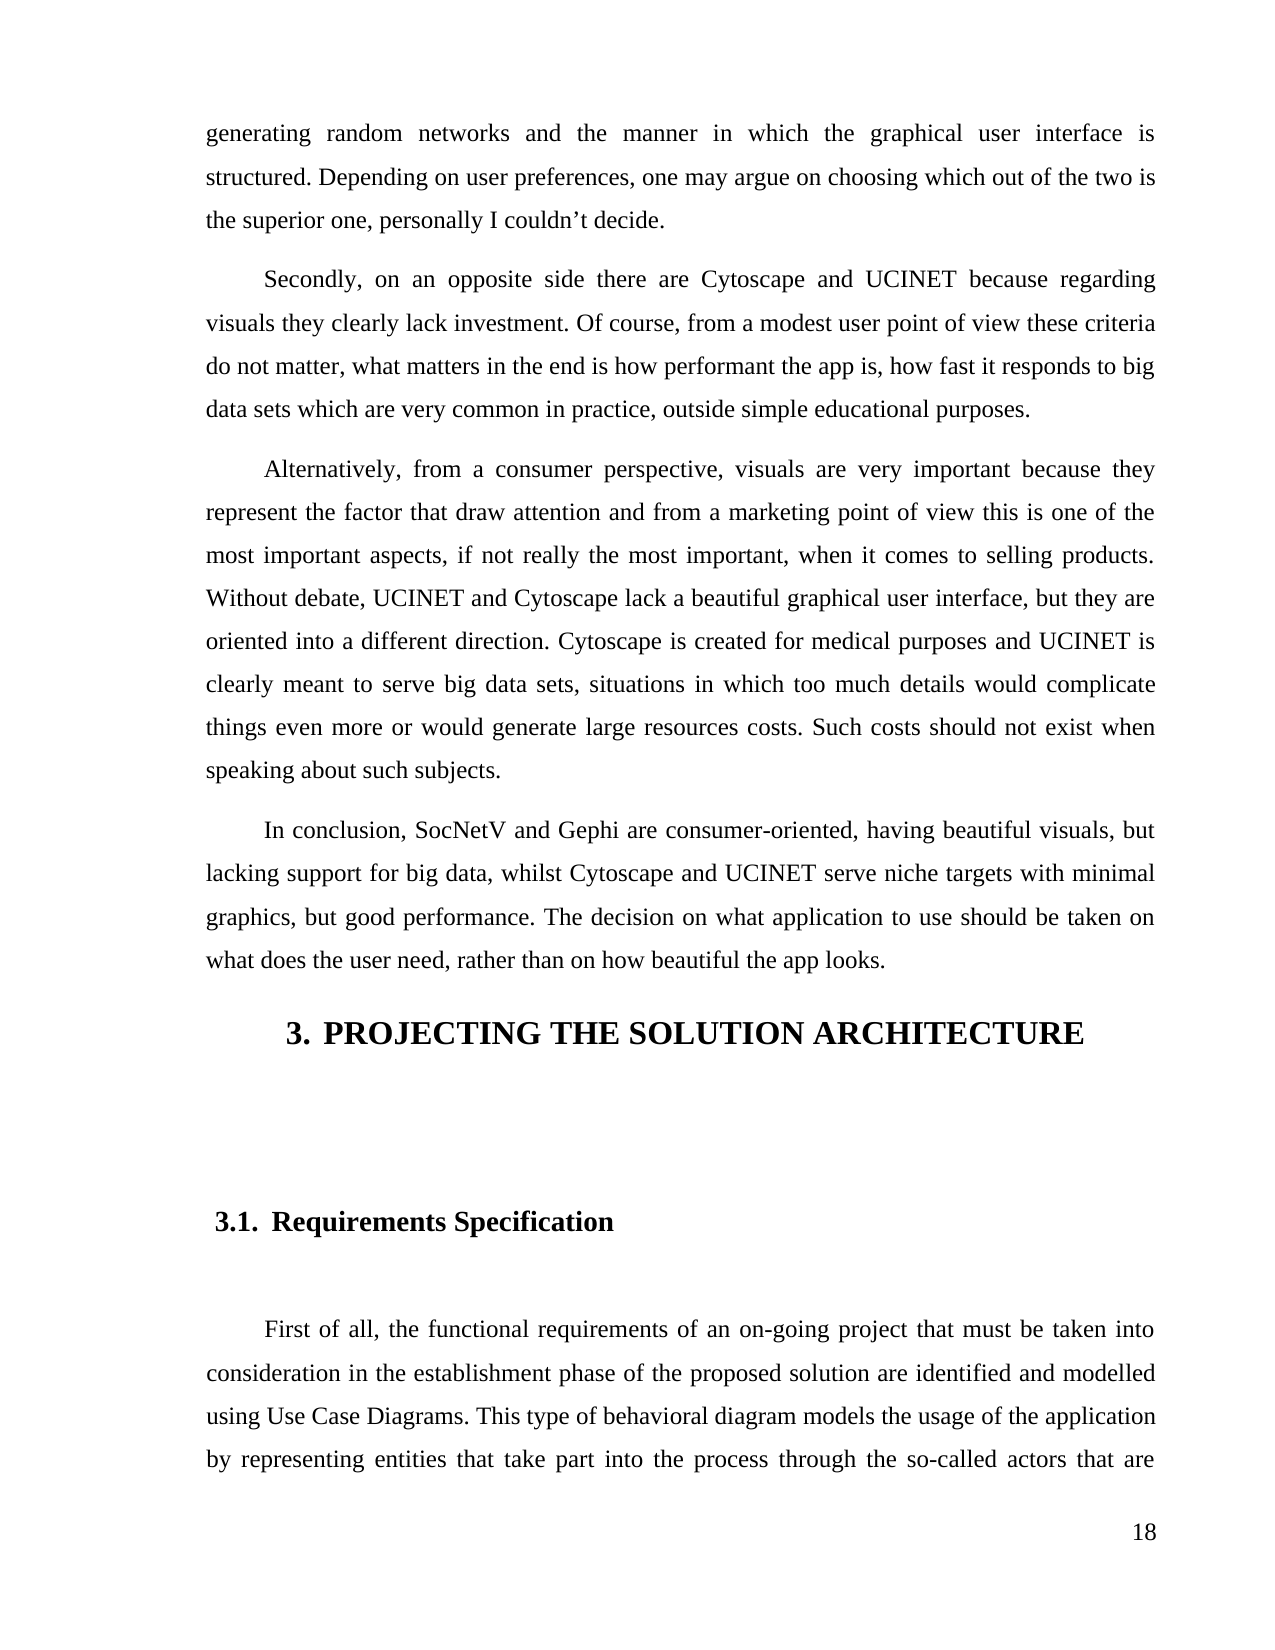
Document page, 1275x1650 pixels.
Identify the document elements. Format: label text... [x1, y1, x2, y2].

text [206, 118, 1156, 233]
text Secondly, on an opposite side there are Cytoscape and UCINET because regarding visuals they clearly lack investment. Of course, from a modest user point of view these criteria do not matter, what matters in the end is how performant the app is, how fast it responds to big data sets which are very common in practice, outside simple educational purposes. [206, 264, 1156, 423]
subtitle Requirements Specification [214, 1204, 1156, 1238]
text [206, 1314, 1156, 1473]
text Alternatively, from a consumer perspective, visuals are very important because they represent the factor that draw attention and from a marketing point of view this is one of the most important aspects, if not really the most important, when it comes to selling products. Without debate, UCINET and Cytoscape lack a beautiful graphical user interface, but they are oriented into a different direction. Cytoscape is created for medical purposes and UCINET is clearly meant to serve big data sets, situations in which too much details would complicate things even more or would generate large resources costs. Such costs should not exist when speaking about such subjects. [206, 454, 1156, 784]
subtitle PROJECTING THE SOLUTION ARCHITECTURE [214, 1013, 1156, 1051]
text In conclusion, SocNetV and Gephi are consumer-oriented, having beautiful visuals, but lacking support for big data, whilst Cytoscape and UCINET serve niche targets with minimal graphics, but good performance. The decision on what application to use should be taken on what does the user need, rather than on how beautiful the app looks. [206, 815, 1156, 973]
